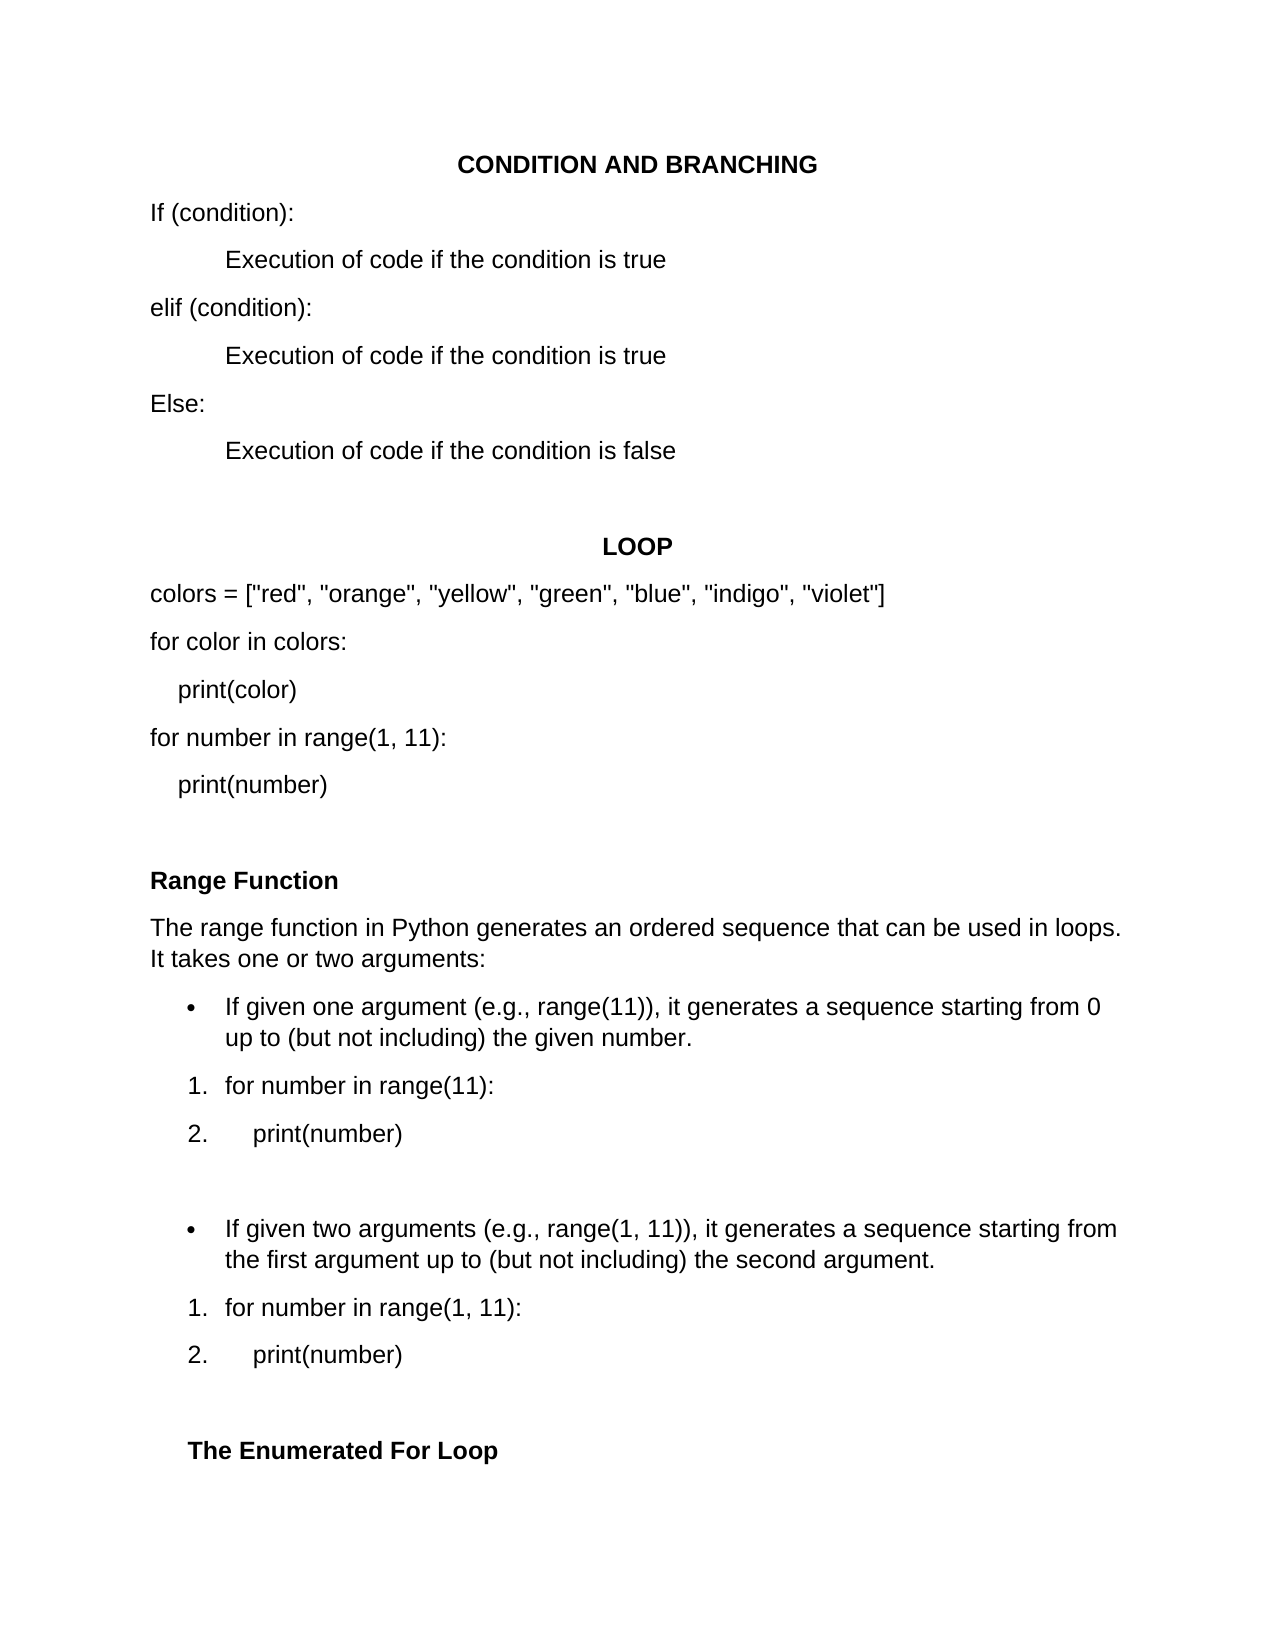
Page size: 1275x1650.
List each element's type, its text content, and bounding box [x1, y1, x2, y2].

text CONDITION AND BRANCHING [150, 150, 1125, 179]
text colors = ["red", "orange", "yellow", "green", "blue", "indigo", "violet"] [150, 579, 1125, 608]
text Execution of code if the condition is true [150, 341, 1125, 369]
list for number in range(11): [187, 1071, 1125, 1099]
list print(number) [187, 1340, 1125, 1369]
list print(number) [187, 1118, 1125, 1147]
text Execution of code if the condition is false [150, 436, 1125, 465]
text Range Function [150, 866, 1125, 894]
text Else: [150, 388, 1125, 417]
list If given two arguments (e.g., range(1, 11)), it generates a sequence starting from the first argument up to (but not including) the second argument. [187, 1214, 1125, 1274]
text The range function in Python generates an ordered sequence that can be used in loops. It takes one or two arguments: [150, 913, 1125, 973]
text elif (condition): [150, 293, 1125, 322]
list for number in range(1, 11): [187, 1293, 1125, 1321]
text LOOP [150, 532, 1125, 560]
text for color in colors: [150, 627, 1125, 656]
text for number in range(1, 11): [150, 722, 1125, 751]
text The Enumerated For Loop [187, 1436, 1125, 1464]
text If (condition): [150, 198, 1125, 226]
text print(number) [150, 770, 1125, 799]
list If given one argument (e.g., range(11)), it generates a sequence starting from 0 up to (but not including) the given number. [187, 992, 1125, 1052]
text print(color) [150, 675, 1125, 703]
text Execution of code if the condition is true [150, 245, 1125, 274]
